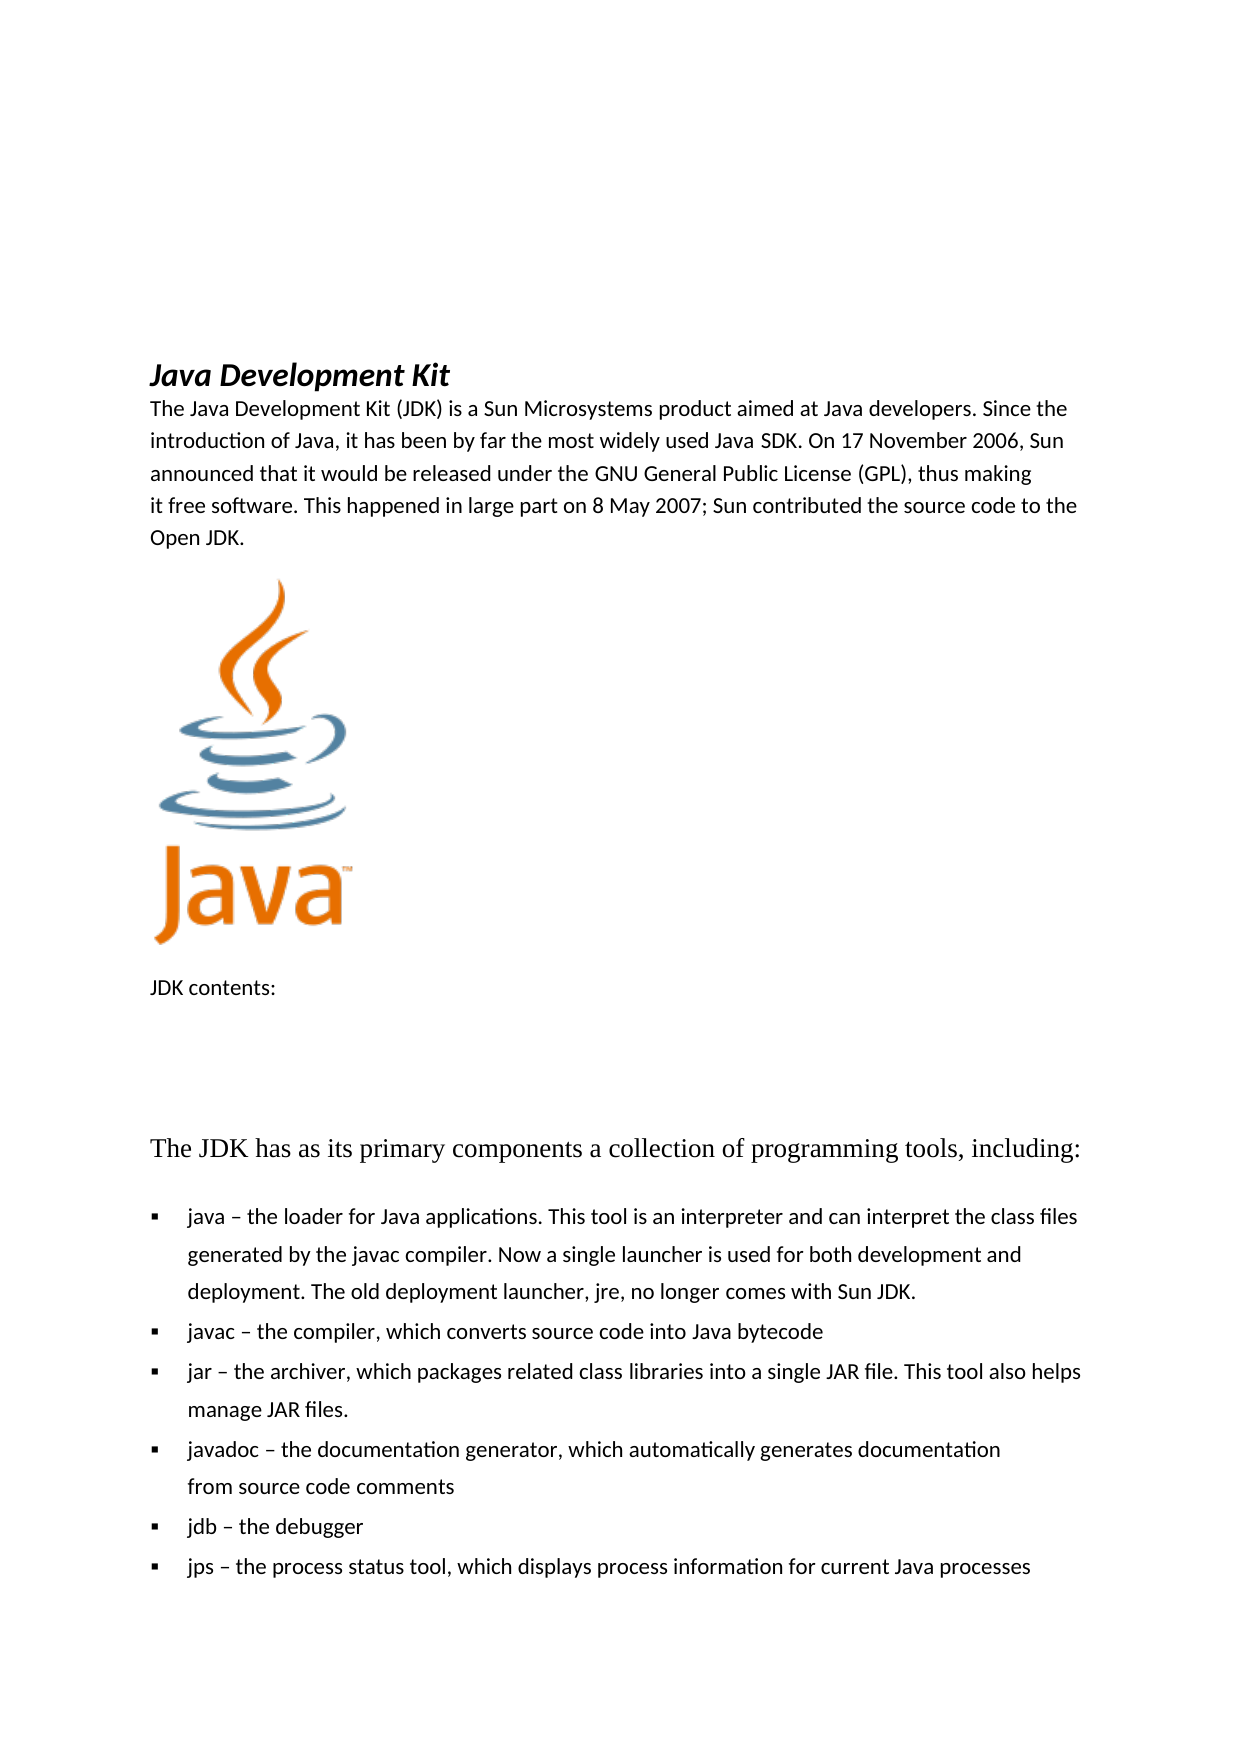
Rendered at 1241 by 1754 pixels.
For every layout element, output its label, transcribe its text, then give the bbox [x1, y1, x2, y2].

picture [150, 576, 354, 948]
text The Java Development Kit (JDK) is a Sun Microsystems product aimed at Java developers. Since the introduction of Java, it has been by far the most widely used Java SDK. On 17 November 2006, Sun announced that it would be released under the GNU General Public License (GPL), thus making it free software. This happened in large part on 8 May 2007; Sun contributed the source code to the Open JDK. [150, 394, 1090, 551]
text Java Development Kit [150, 354, 1090, 394]
list javadoc – the documentation generator, which automatically generates documentation from source code comments [150, 1425, 1090, 1500]
list jdb – the debugger [150, 1503, 1090, 1540]
text JDK contents: [150, 973, 1090, 1001]
list jps – the process status tool, which displays process information for current Java processes [150, 1543, 1090, 1580]
list javac – the compiler, which converts source code into Java bytecode [150, 1308, 1090, 1345]
list java – the loader for Java applications. This tool is an interpreter and can interpret the class files generated by the javac compiler. Now a single launcher is used for both development and deployment. The old deployment launcher, jre, no longer comes with Sun JDK. [150, 1193, 1090, 1305]
text The JDK has as its primary components a collection of programming tools, including: [150, 1126, 1090, 1163]
list jar – the archiver, which packages related class libraries into a single JAR file. This tool also helps manage JAR files. [150, 1348, 1090, 1423]
